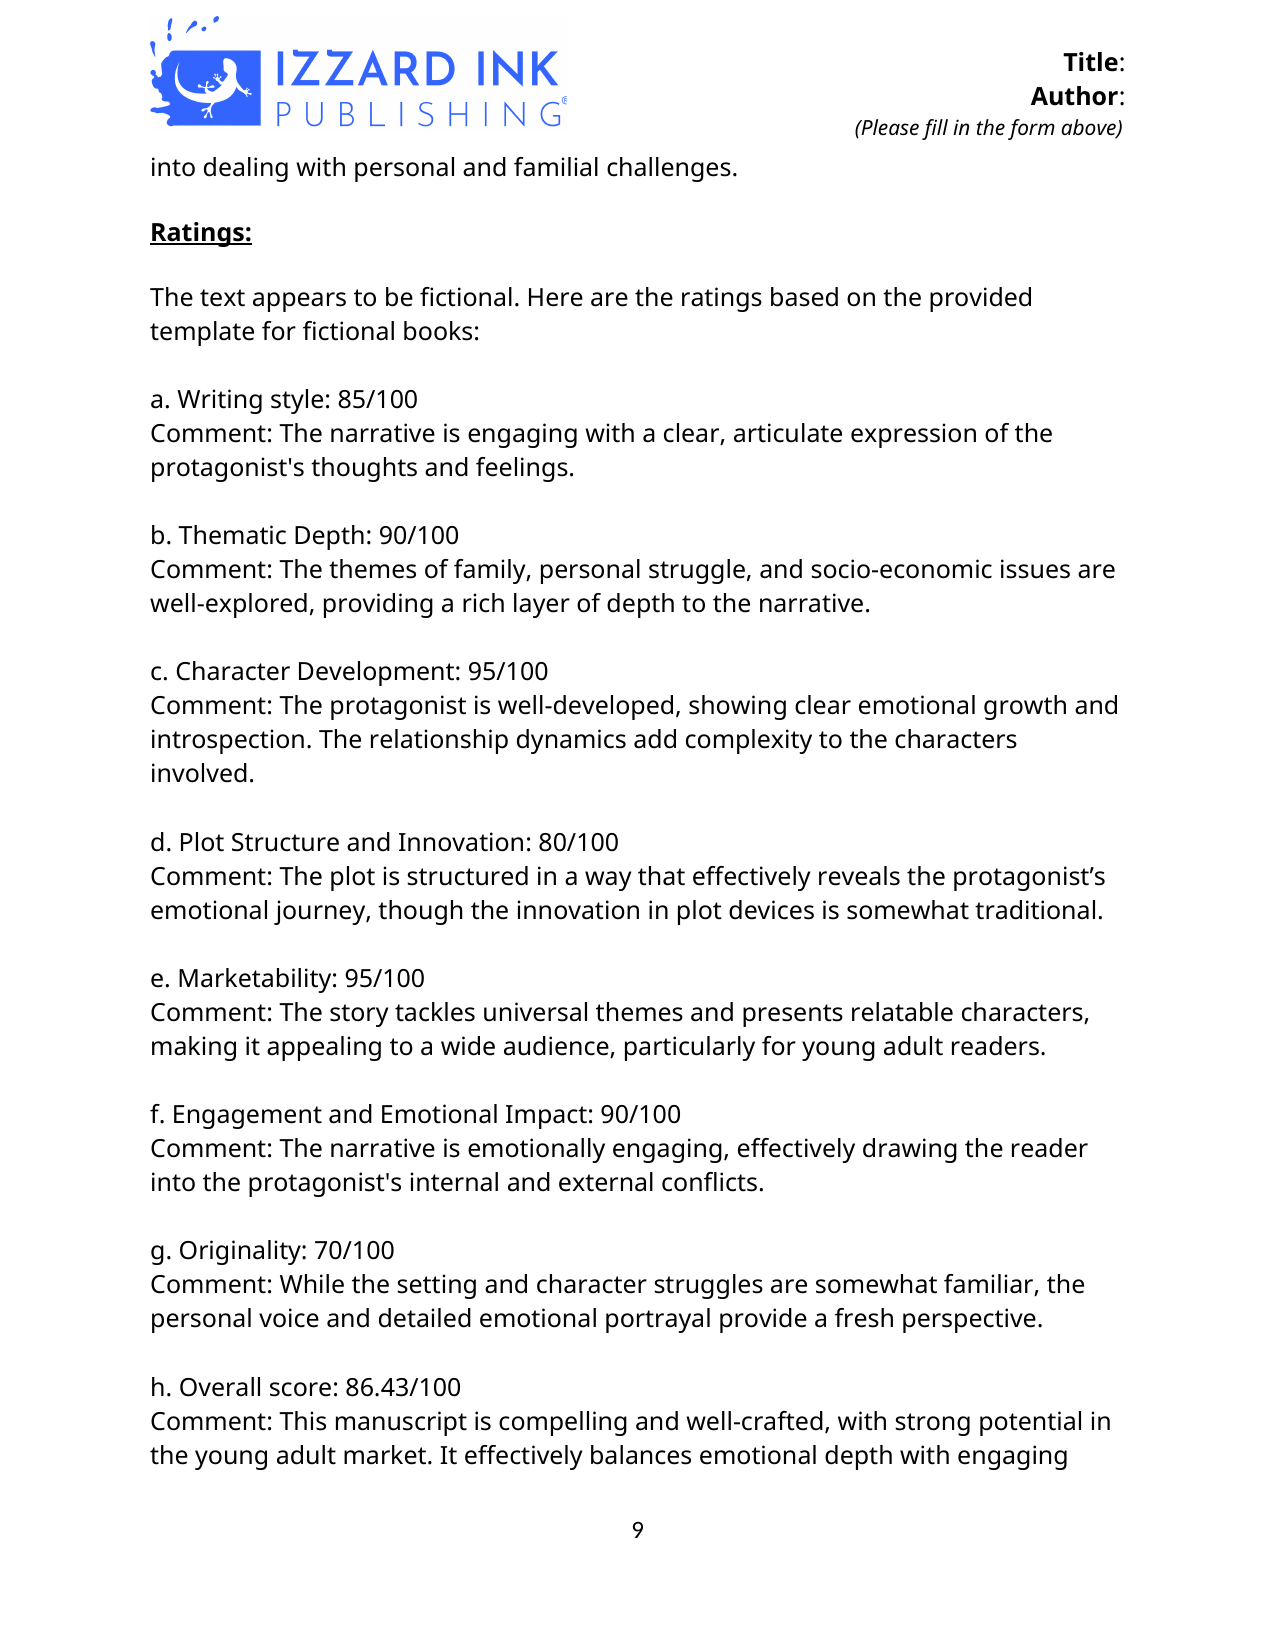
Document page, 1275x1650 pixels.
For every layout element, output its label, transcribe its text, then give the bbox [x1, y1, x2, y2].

picture [150, 16, 567, 132]
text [150, 150, 1125, 214]
text Ratings: [150, 214, 1125, 279]
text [150, 279, 1125, 1471]
